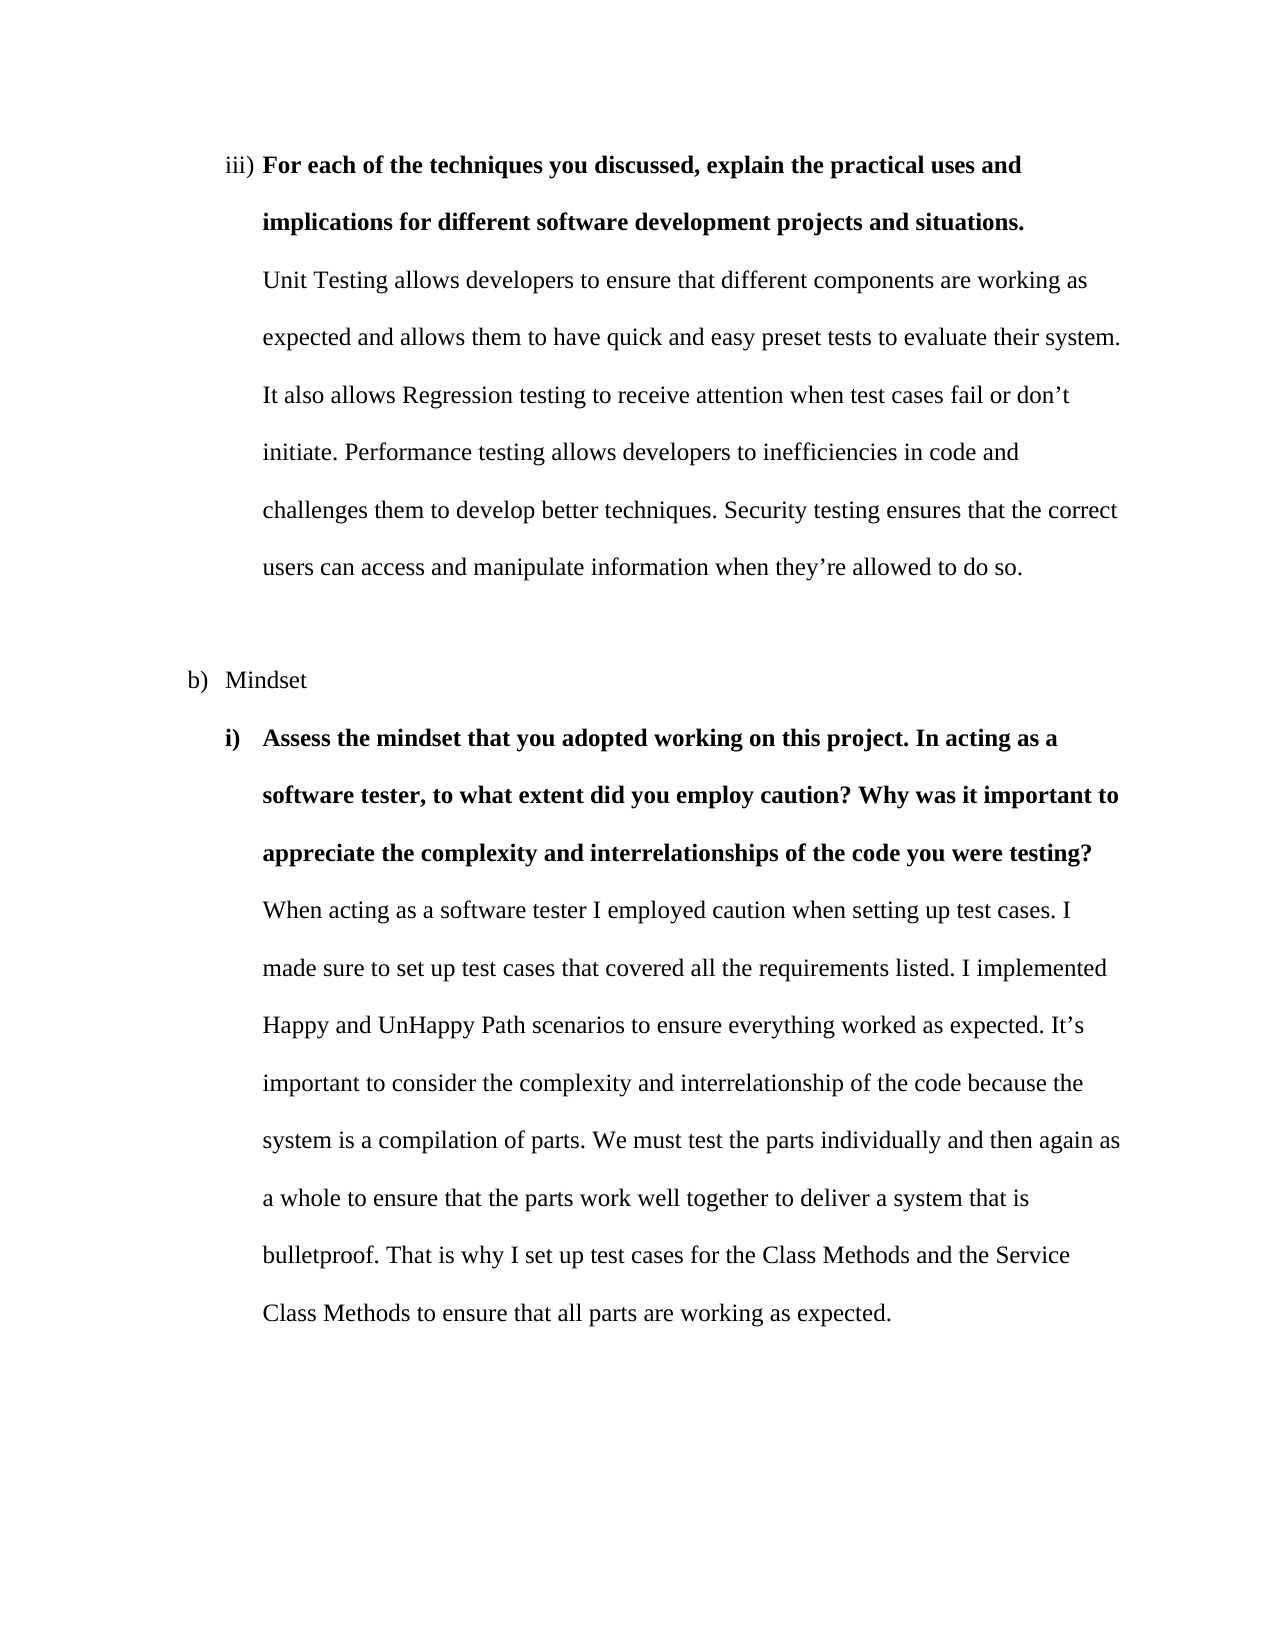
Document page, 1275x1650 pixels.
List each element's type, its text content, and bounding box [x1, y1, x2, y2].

list Mindset [187, 665, 1125, 694]
list For each of the techniques you discussed, explain the practical uses and implications for different software development projects and situations. Unit Testing allows developers to ensure that different components are working as expected and allows them to have quick and easy preset tests to evaluate their system. It also allows Regression testing to receive attention when test cases fail or don’t initiate. Performance testing allows developers to inefficiencies in code and challenges them to develop better techniques. Security testing ensures that the correct users can access and manipulate information when they’re allowed to do so. [225, 150, 1125, 637]
list Assess the mindset that you adopted working on this project. In acting as a software tester, to what extent did you employ caution? Why was it important to appreciate the complexity and interrelationships of the code you were testing? When acting as a software tester I employed caution when setting up test cases. I made sure to set up test cases that covered all the requirements listed. I implemented Happy and UnHappy Path scenarios to ensure everything worked as expected. It’s important to consider the complexity and interrelationship of the code because the system is a compilation of parts. We must test the parts individually and then again as a whole to ensure that the parts work well together to deliver a system that is bulletproof. That is why I set up test cases for the Class Methods and the Service Class Methods to ensure that all parts are working as expected. [225, 723, 1125, 1440]
